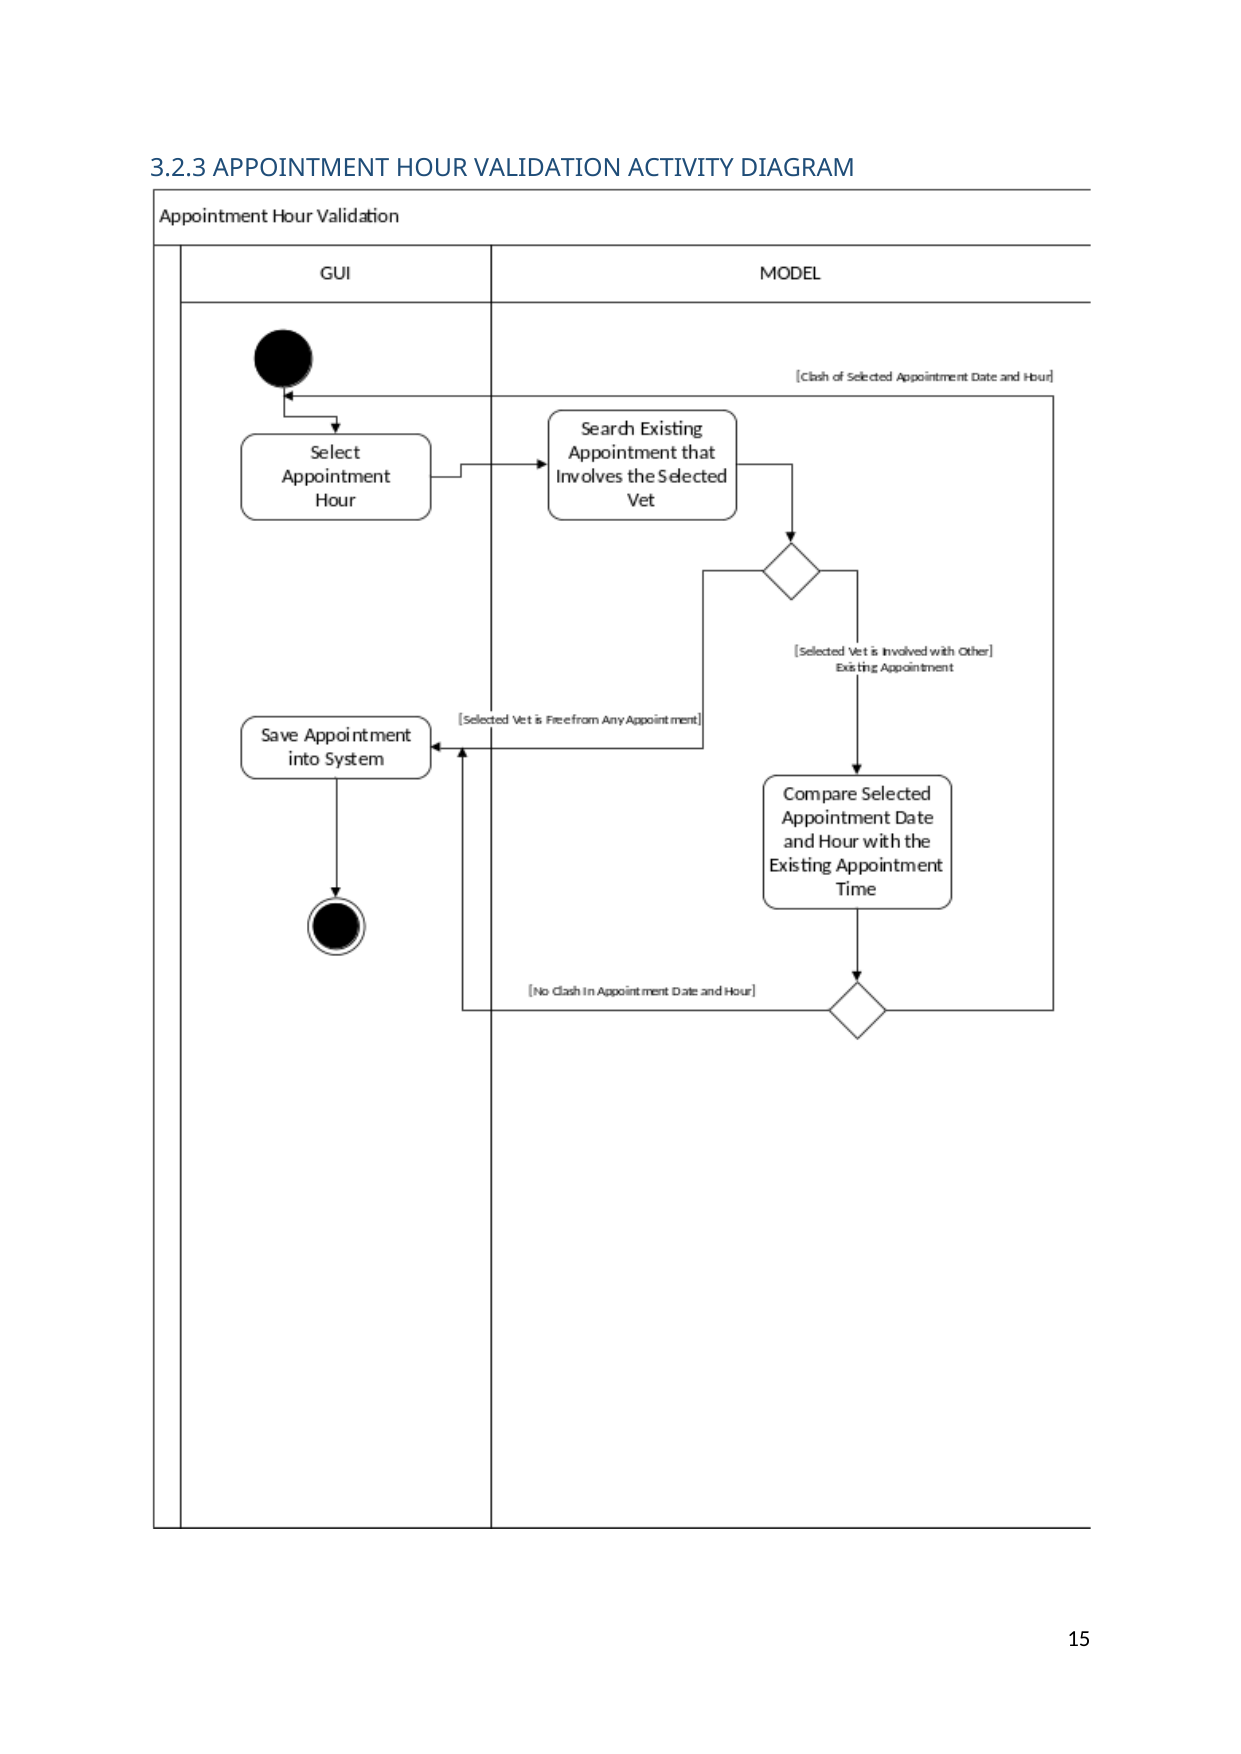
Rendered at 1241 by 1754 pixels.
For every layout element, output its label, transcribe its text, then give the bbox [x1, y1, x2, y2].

subtitle 3.2.3 APPOINTMENT HOUR VALIDATION ACTIVITY DIAGRAM [150, 150, 1090, 184]
